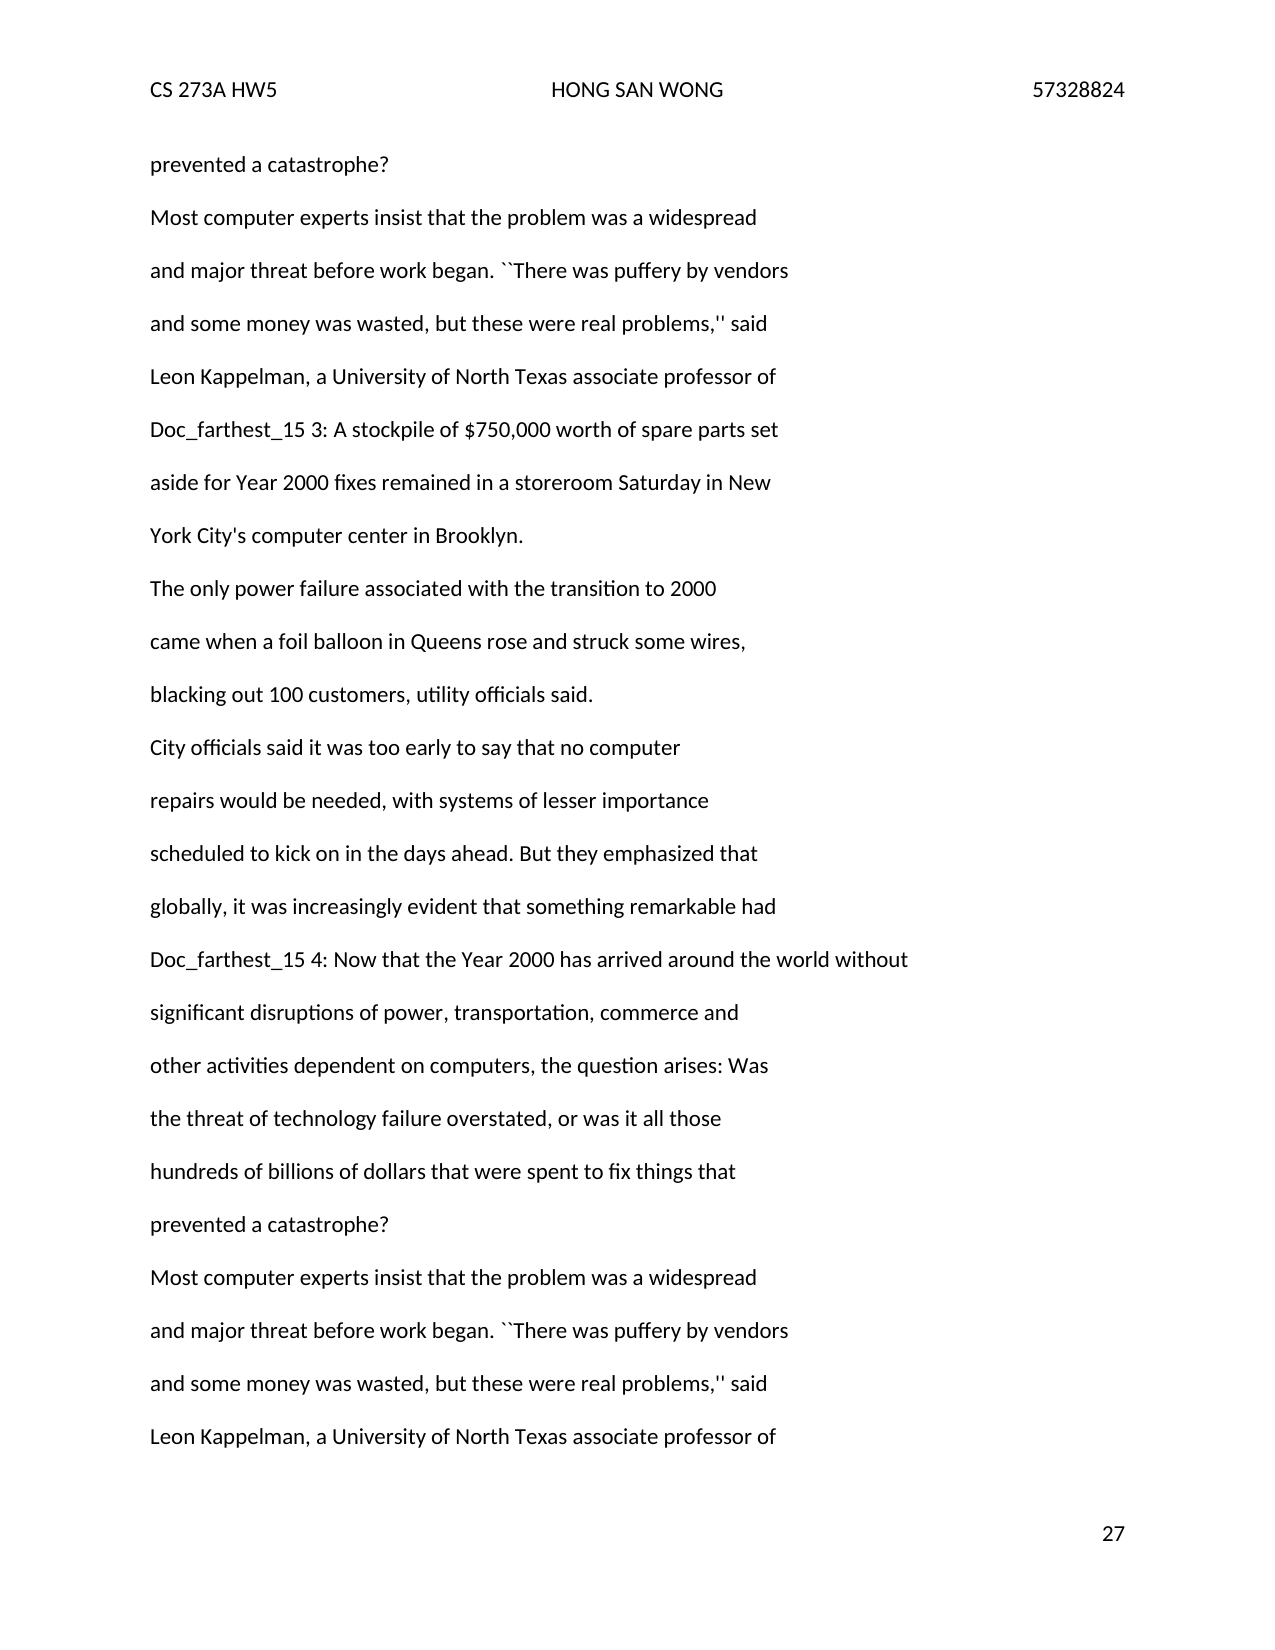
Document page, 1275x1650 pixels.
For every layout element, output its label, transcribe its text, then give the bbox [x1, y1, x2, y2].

text the threat of technology failure overstated, or was it all those [150, 1104, 1125, 1132]
text The only power failure associated with the transition to 2000 [150, 574, 1125, 602]
text hundreds of billions of dollars that were spent to fix things that [150, 1157, 1125, 1185]
text other activities dependent on computers, the question arises: Was [150, 1051, 1125, 1079]
text significant disruptions of power, transportation, commerce and [150, 998, 1125, 1026]
text City officials said it was too early to say that no computer [150, 733, 1125, 761]
text and some money was wasted, but these were real problems,'' said [150, 1369, 1125, 1397]
text prevented a catastrophe? [150, 1210, 1125, 1238]
text Most computer experts insist that the problem was a widespread [150, 1263, 1125, 1291]
text Leon Kappelman, a University of North Texas associate professor of [150, 1422, 1125, 1451]
text York City's computer center in Brooklyn. [150, 521, 1125, 549]
text and some money was wasted, but these were real problems,'' said [150, 309, 1125, 337]
text globally, it was increasingly evident that something remarkable had [150, 892, 1125, 920]
text Leon Kappelman, a University of North Texas associate professor of [150, 362, 1125, 390]
text came when a foil balloon in Queens rose and struck some wires, [150, 627, 1125, 655]
text Doc_farthest_15 4: Now that the Year 2000 has arrived around the world without [150, 945, 1125, 973]
text aside for Year 2000 fixes remained in a storeroom Saturday in New [150, 468, 1125, 496]
text prevented a catastrophe? [150, 150, 1125, 178]
text and major threat before work began. ``There was puffery by vendors [150, 256, 1125, 284]
text Most computer experts insist that the problem was a widespread [150, 203, 1125, 231]
text repairs would be needed, with systems of lesser importance [150, 786, 1125, 814]
text blacking out 100 customers, utility officials said. [150, 680, 1125, 708]
text and major threat before work began. ``There was puffery by vendors [150, 1316, 1125, 1344]
text Doc_farthest_15 3: A stockpile of $750,000 worth of spare parts set [150, 415, 1125, 443]
text scheduled to kick on in the days ahead. But they emphasized that [150, 839, 1125, 867]
